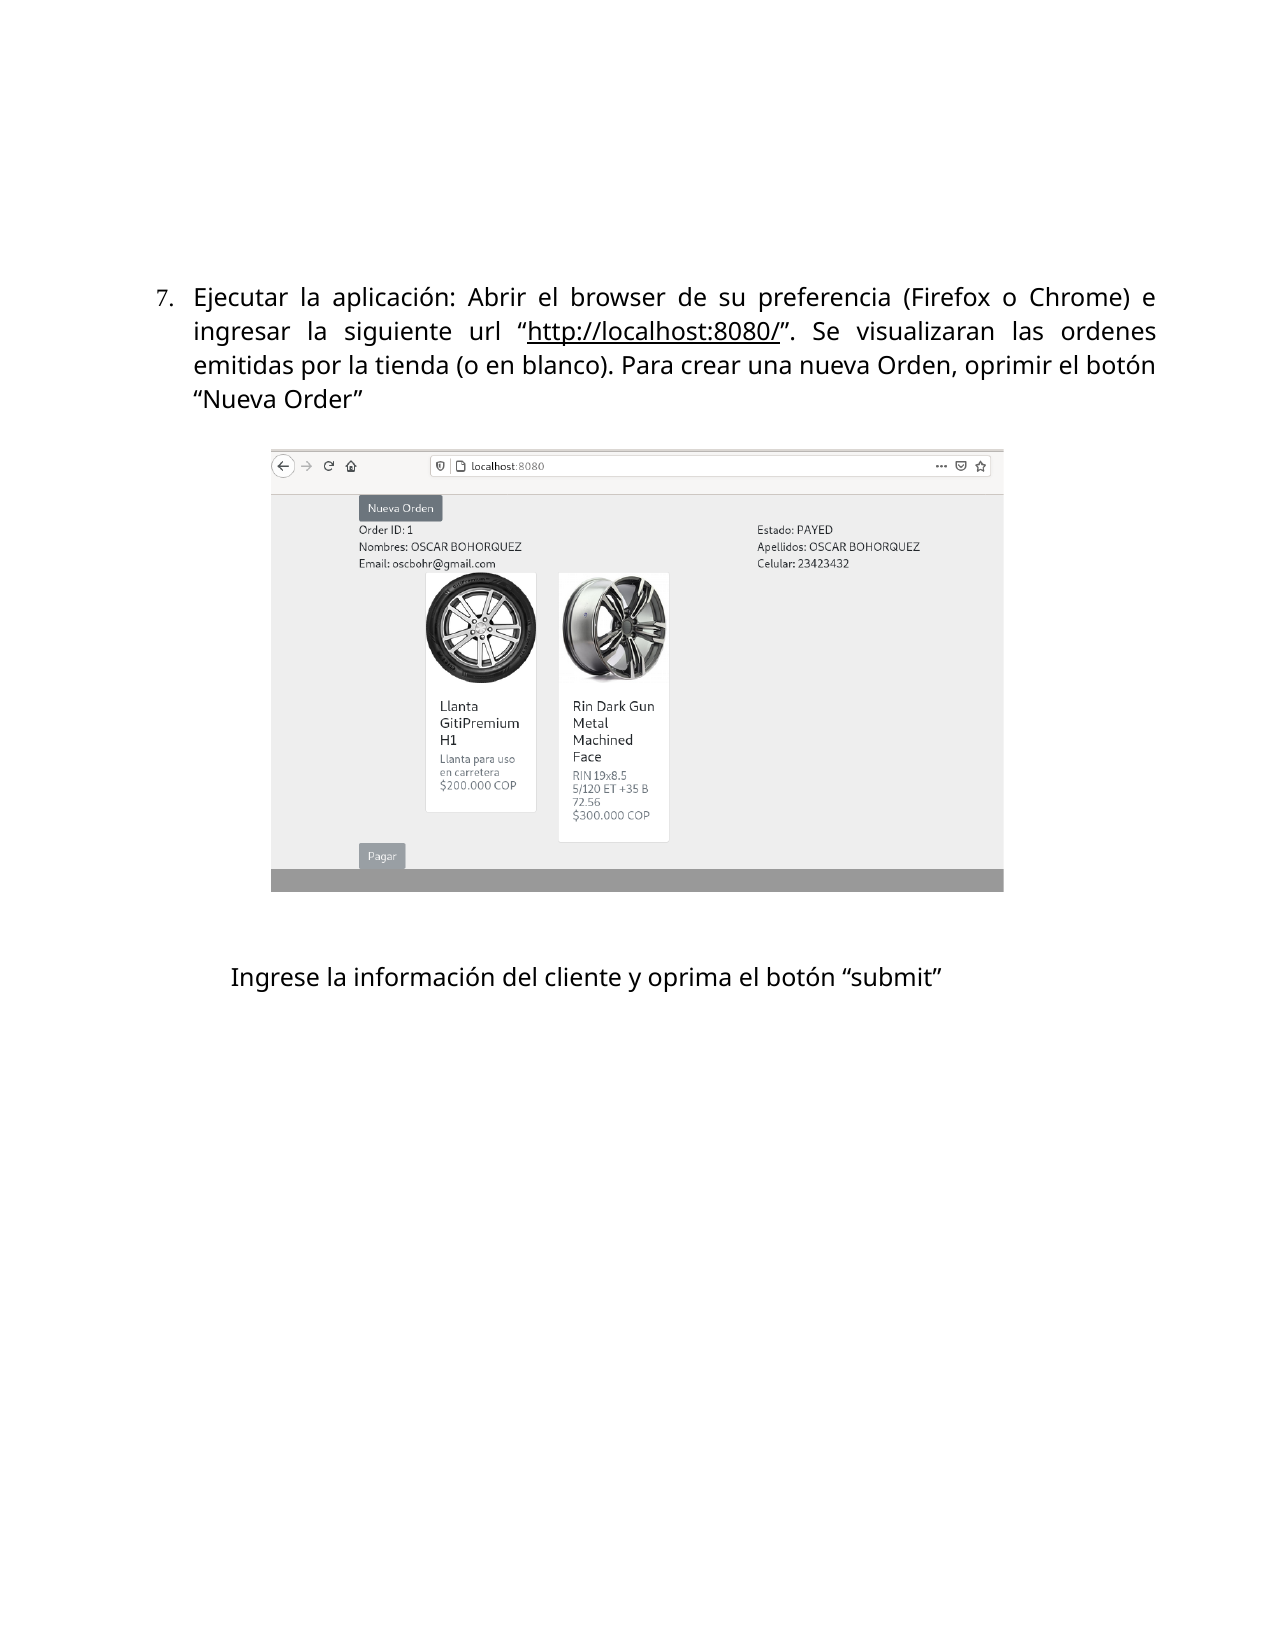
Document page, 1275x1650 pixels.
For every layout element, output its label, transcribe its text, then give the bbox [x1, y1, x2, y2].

list Ejecutar la aplicación: Abrir el browser de su preferencia (Firefox o Chrome) e ingresar la siguiente url “http://localhost:8080/”. Se visualizaran las ordenes emitidas por la tienda (o en blanco). Para crear una nueva Orden, oprimir el botón “Nueva Order” [156, 279, 1157, 416]
list Ingrese la información del cliente y oprima el botón “submit” [231, 960, 1157, 994]
picture [271, 449, 1004, 892]
